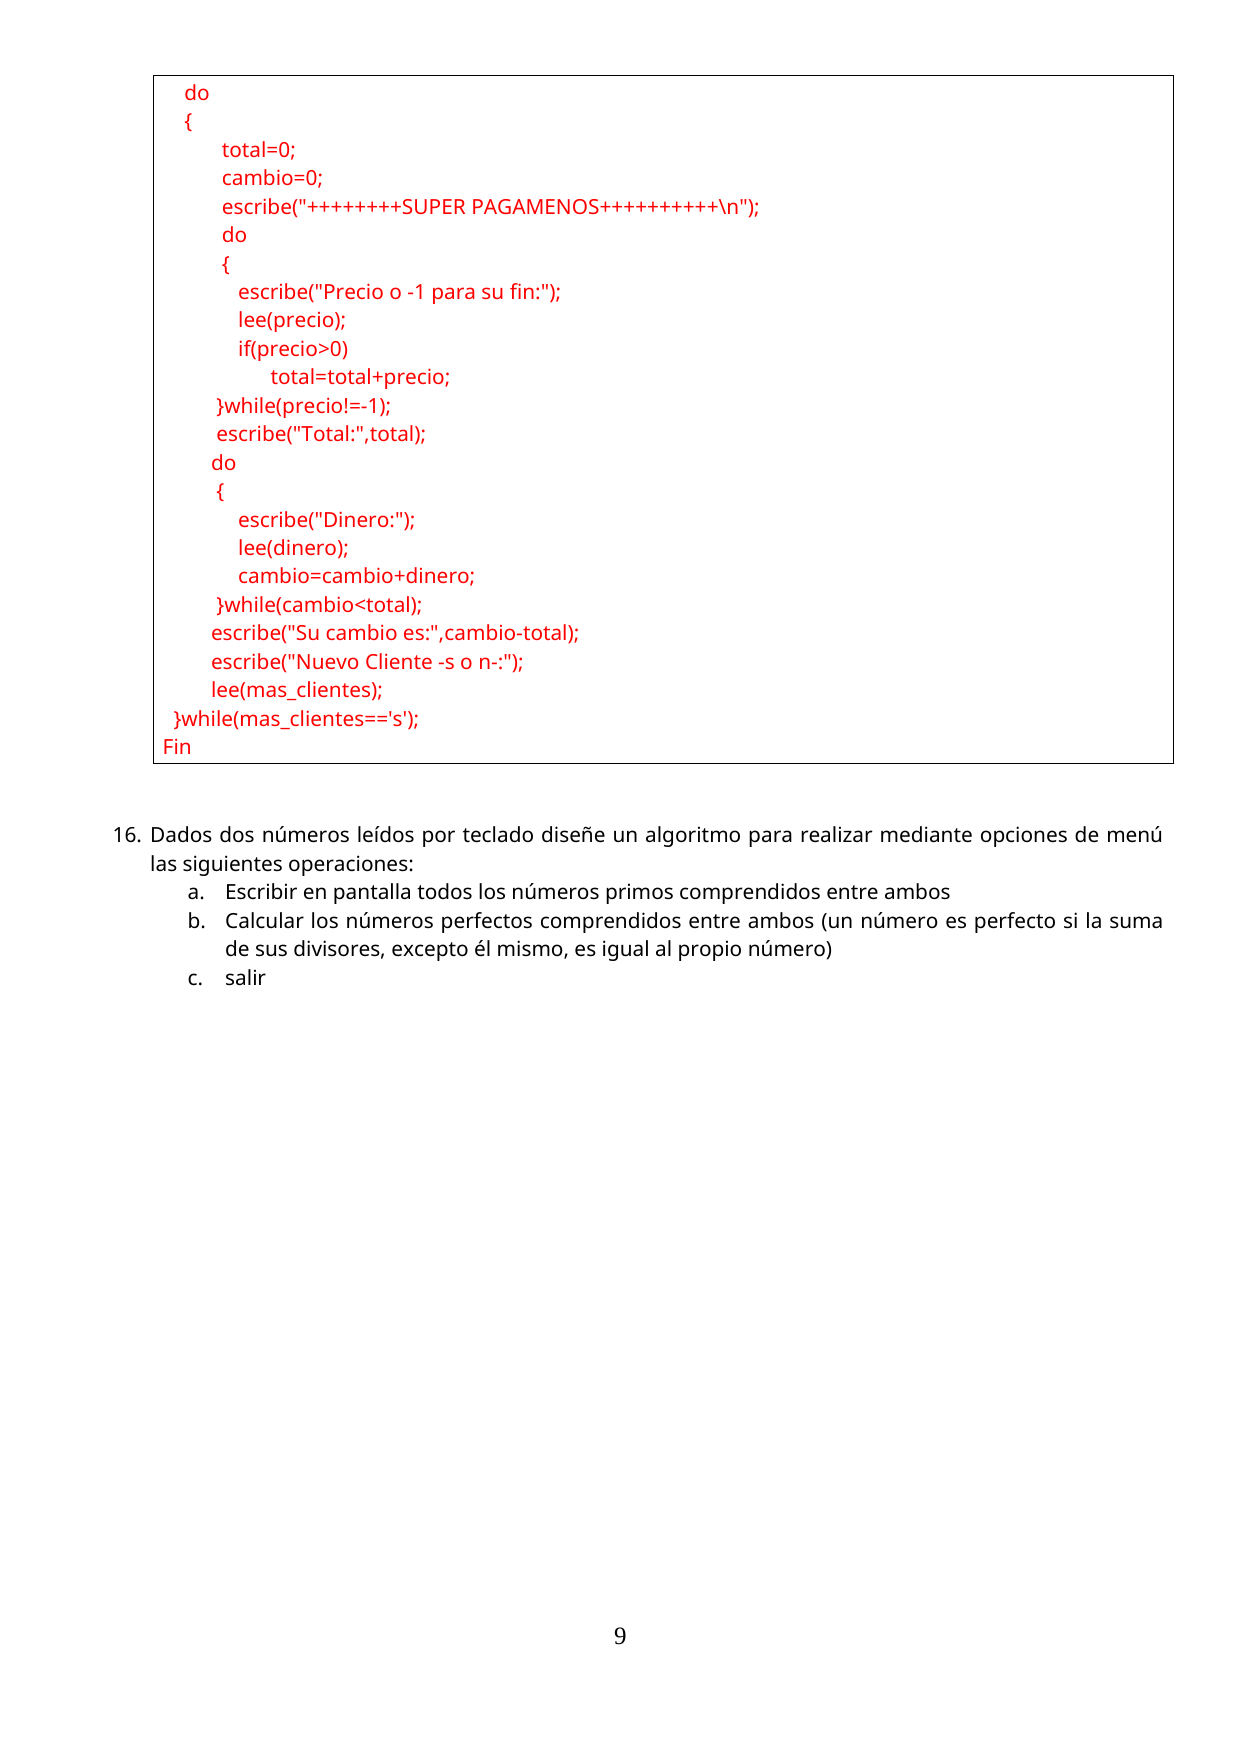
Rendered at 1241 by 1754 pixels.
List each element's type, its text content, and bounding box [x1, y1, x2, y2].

list Dados dos números leídos por teclado diseñe un algoritmo para realizar mediante opciones de menú las siguientes operaciones: [112, 821, 1165, 877]
text escribe("Su cambio es:",cambio-total); [154, 615, 1173, 644]
text }while(mas_clientes=='s'); [154, 701, 1173, 729]
text lee(precio); [154, 302, 1173, 331]
text cambio=cambio+dinero; [154, 558, 1173, 587]
text cambio=0; [154, 160, 1173, 189]
text { [154, 103, 1173, 132]
text }while(precio!=-1); [154, 388, 1173, 416]
list salir [187, 963, 1165, 991]
text escribe("Dinero:"); [154, 502, 1173, 530]
text total=0; [154, 132, 1173, 160]
text do [154, 217, 1173, 246]
text escribe("++++++++SUPER PAGAMENOS++++++++++\n"); [154, 189, 1173, 217]
text escribe("Nuevo Cliente -s o n-:"); [154, 644, 1173, 672]
text do [154, 76, 1173, 103]
text do [154, 445, 1173, 473]
text { [154, 246, 1173, 274]
list Escribir en pantalla todos los números primos comprendidos entre ambos [187, 877, 1165, 906]
text lee(dinero); [154, 530, 1173, 558]
text }while(cambio<total); [154, 587, 1173, 615]
text Fin [154, 729, 1173, 763]
text total=total+precio; [154, 359, 1173, 388]
list Calcular los números perfectos comprendidos entre ambos (un número es perfecto si la suma de sus divisores, excepto él mismo, es igual al propio número) [187, 906, 1165, 963]
text { [154, 473, 1173, 502]
text escribe("Total:",total); [154, 416, 1173, 445]
text lee(mas_clientes); [154, 672, 1173, 701]
text if(precio>0) [154, 331, 1173, 359]
text escribe("Precio o -1 para su fin:"); [154, 274, 1173, 302]
